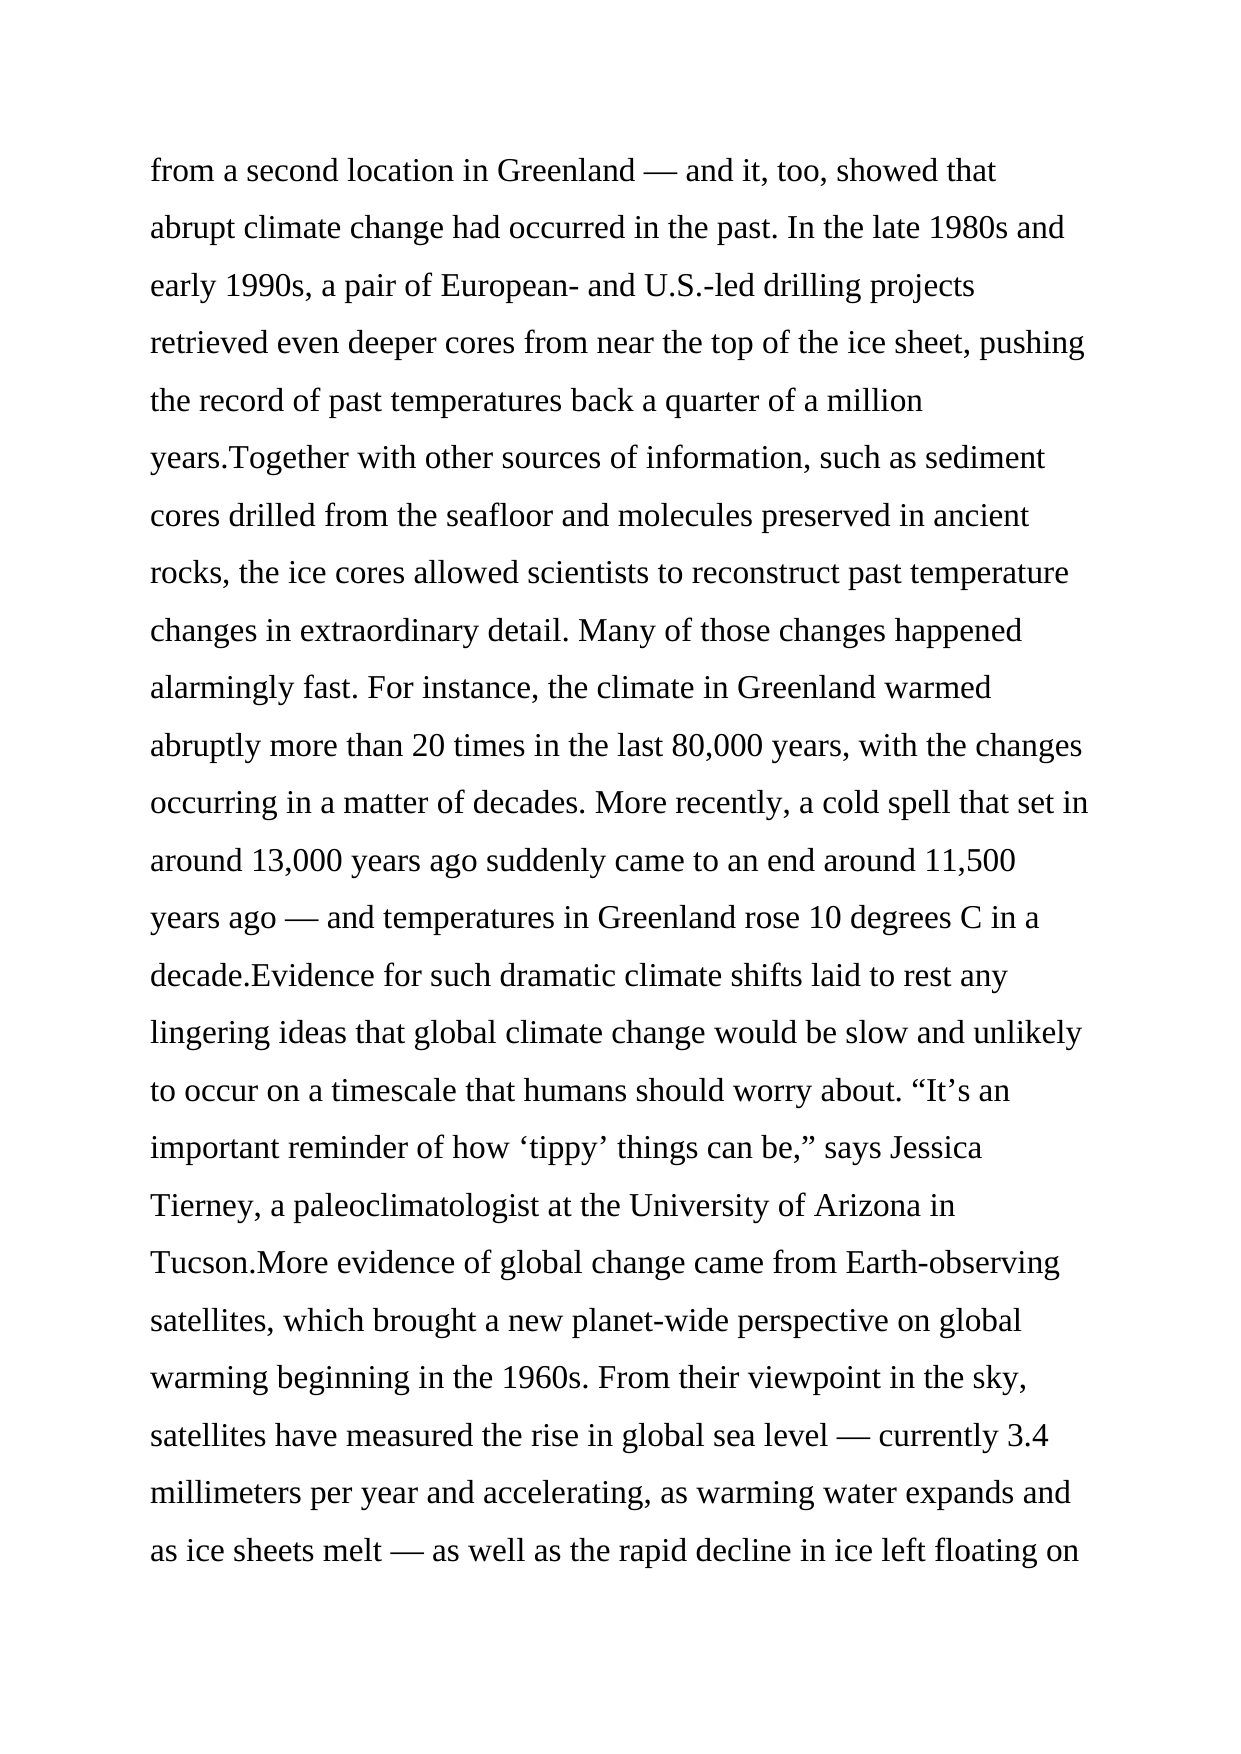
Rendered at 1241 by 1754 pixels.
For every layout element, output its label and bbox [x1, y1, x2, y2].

text [150, 150, 1090, 1568]
